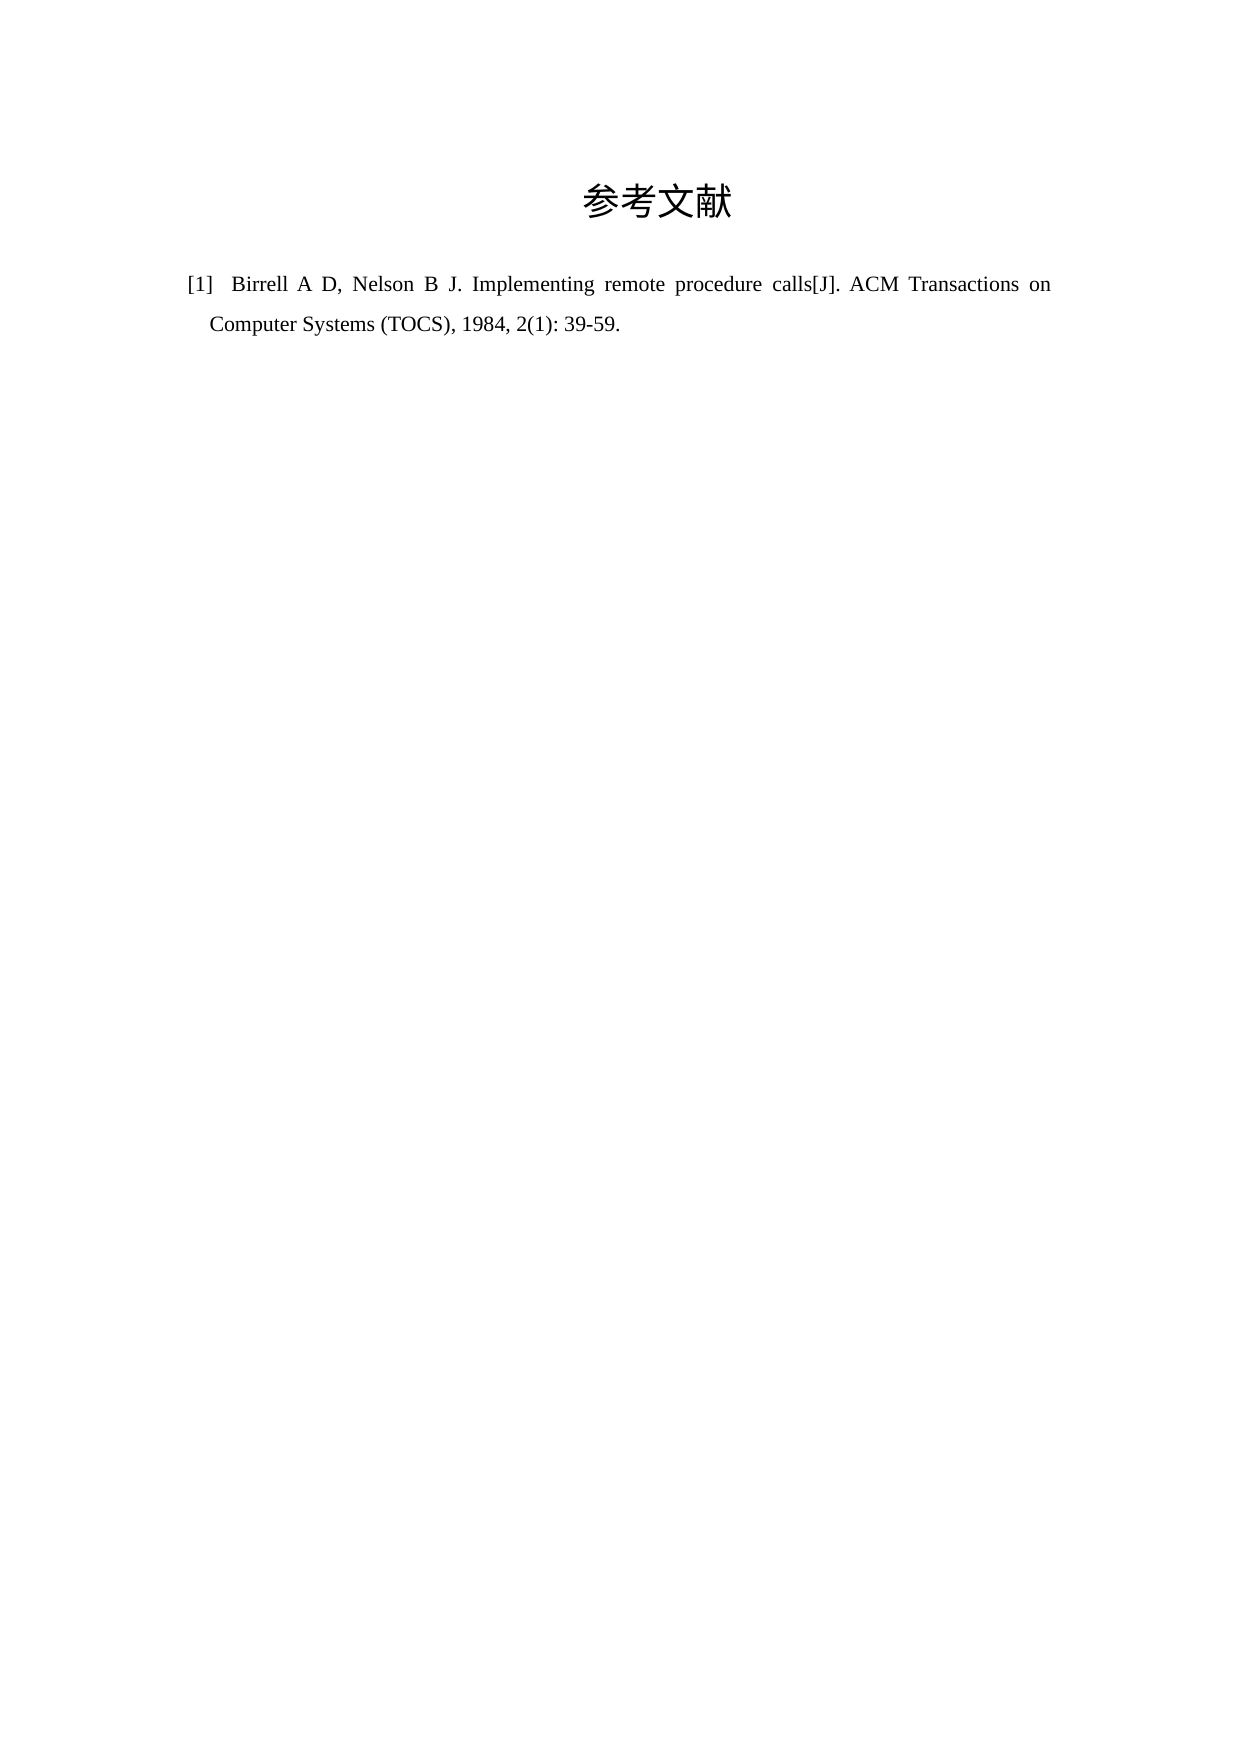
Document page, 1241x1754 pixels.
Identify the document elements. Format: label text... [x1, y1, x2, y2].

subtitle 参考文献 [187, 166, 1053, 231]
list Birrell A D, Nelson B J. Implementing remote procedure calls[J]. ACM Transactions on Computer Systems (TOCS), 1984, 2(1): 39-59. [187, 267, 1053, 340]
